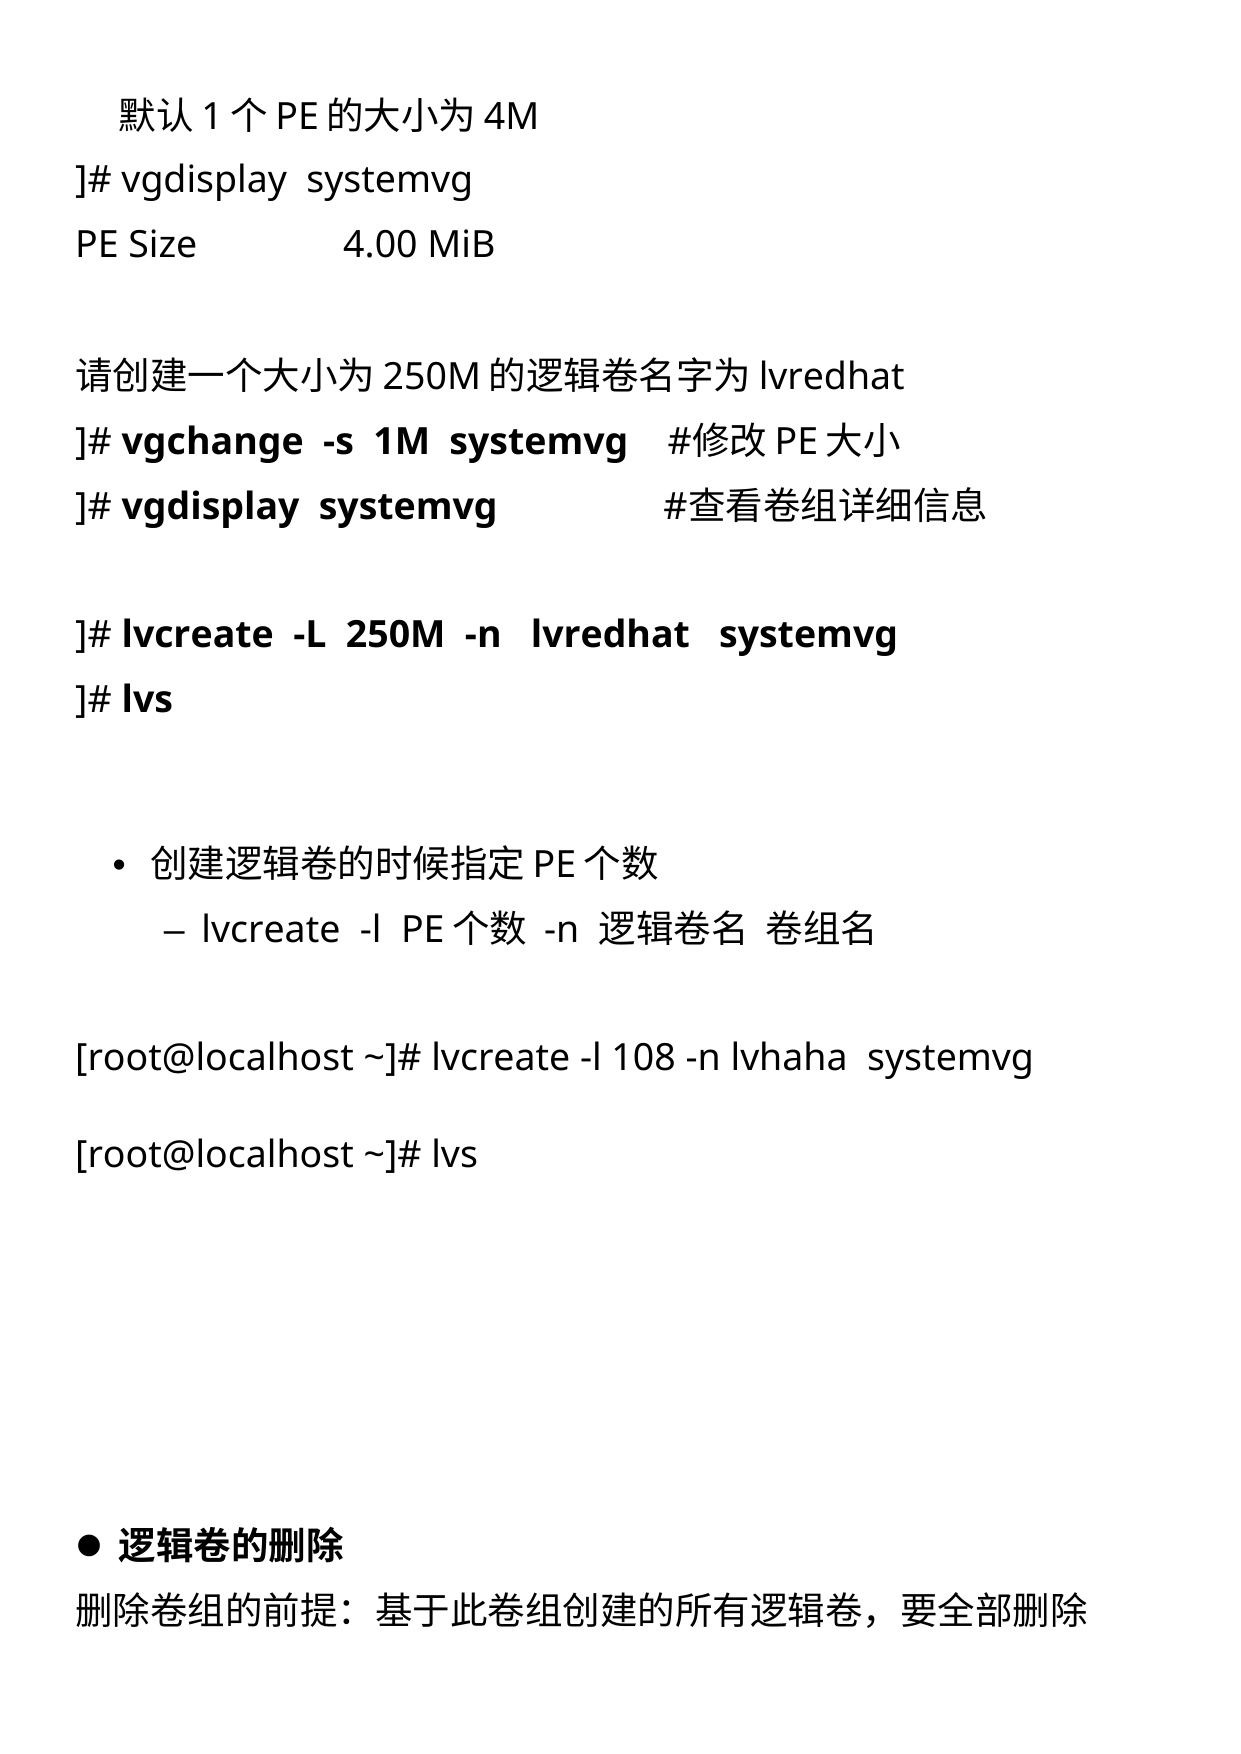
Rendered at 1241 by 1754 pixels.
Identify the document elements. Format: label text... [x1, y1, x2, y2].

text 默认1个PE的大小为4M [119, 81, 1165, 146]
text ]# vgdisplay systemvg #查看卷组详细信息 [75, 471, 1165, 536]
text ]# lvcreate -L 250M -n lvredhat systemvg [75, 601, 1165, 666]
text [root@localhost ~]# lvs [75, 1121, 1165, 1186]
list lvcreate -l PE个数 -n 逻辑卷名 卷组名 [164, 893, 1165, 958]
text ]# vgdisplay systemvg [75, 146, 1165, 211]
list 创建逻辑卷的时候指定PE个数 [112, 828, 1165, 893]
text PE Size 4.00 MiB [75, 211, 1165, 276]
text 请创建一个大小为250M的逻辑卷名字为lvredhat [75, 341, 1165, 406]
list 逻辑卷的删除 [75, 1511, 1165, 1576]
text ]# lvs [75, 666, 1165, 731]
text [root@localhost ~]# lvcreate -l 108 -n lvhaha systemvg [75, 1023, 1165, 1088]
text ]# vgchange -s 1M systemvg #修改PE大小 [75, 406, 1165, 471]
text 删除卷组的前提：基于此卷组创建的所有逻辑卷，要全部删除 [75, 1576, 1165, 1641]
